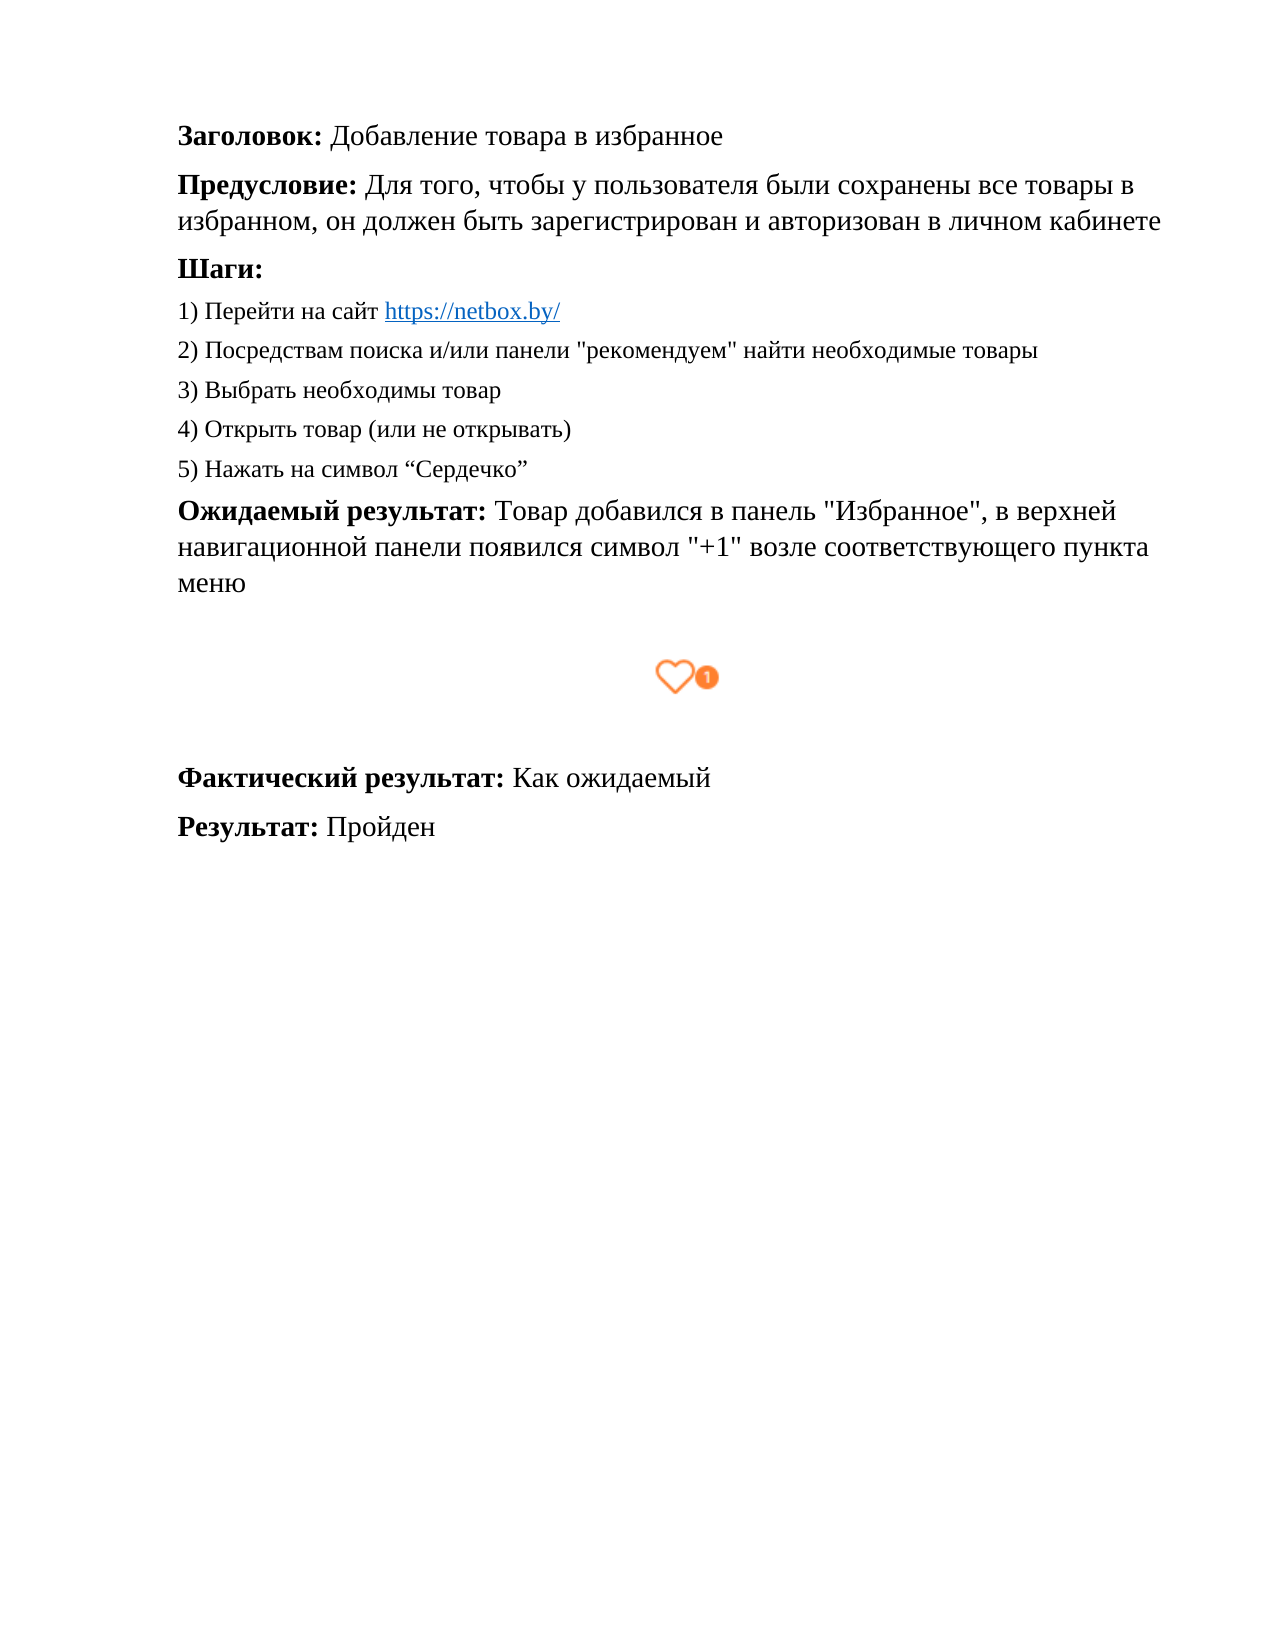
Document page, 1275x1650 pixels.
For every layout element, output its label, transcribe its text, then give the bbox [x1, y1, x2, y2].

text Фактический результат: Как ожидаемый [177, 760, 1186, 794]
text 2) Посредствам поиска и/или панели "рекомендуем" найти необходимые товары [177, 335, 1186, 364]
text Заголовок: Добавление товара в избранное [177, 118, 1186, 152]
text Шаги: [177, 252, 1186, 285]
text 1) Перейти на сайт https://netbox.by/ [177, 296, 1186, 325]
text 3) Выбрать необходимы товар [177, 375, 1186, 404]
text Результат: Пройден [177, 809, 1186, 842]
text 5) Нажать на символ “Сердечко” [177, 454, 1186, 483]
text Ожидаемый результат: Товар добавился в панель "Избранное", в верхней навигационной панели появился символ "+1" возле соответствующего пункта меню [177, 493, 1186, 599]
picture [626, 614, 738, 746]
text Предусловие: Для того, чтобы у пользователя были сохранены все товары в избранном, он должен быть зарегистрирован и авторизован в личном кабинете [177, 167, 1186, 236]
text 4) Открыть товар (или не открывать) [177, 414, 1186, 443]
